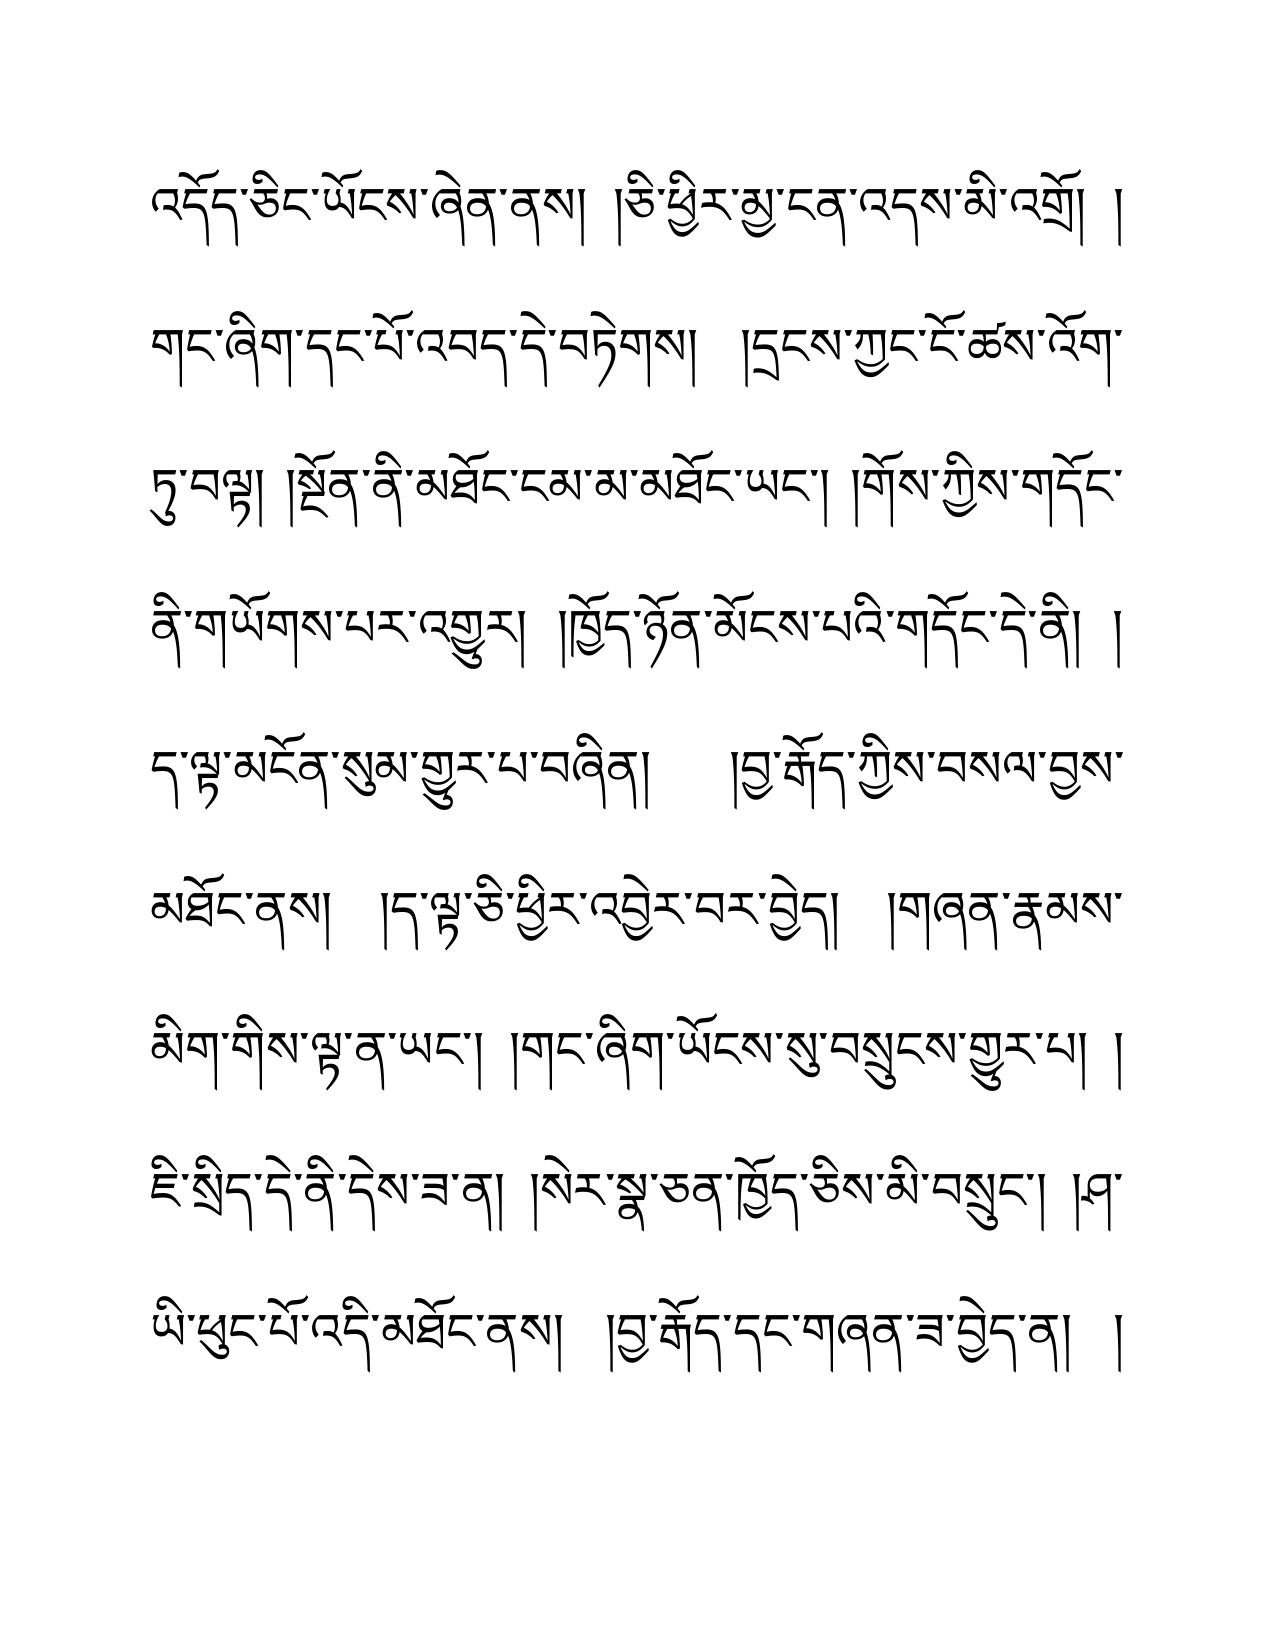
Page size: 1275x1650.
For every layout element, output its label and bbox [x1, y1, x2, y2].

text [150, 150, 1125, 1417]
